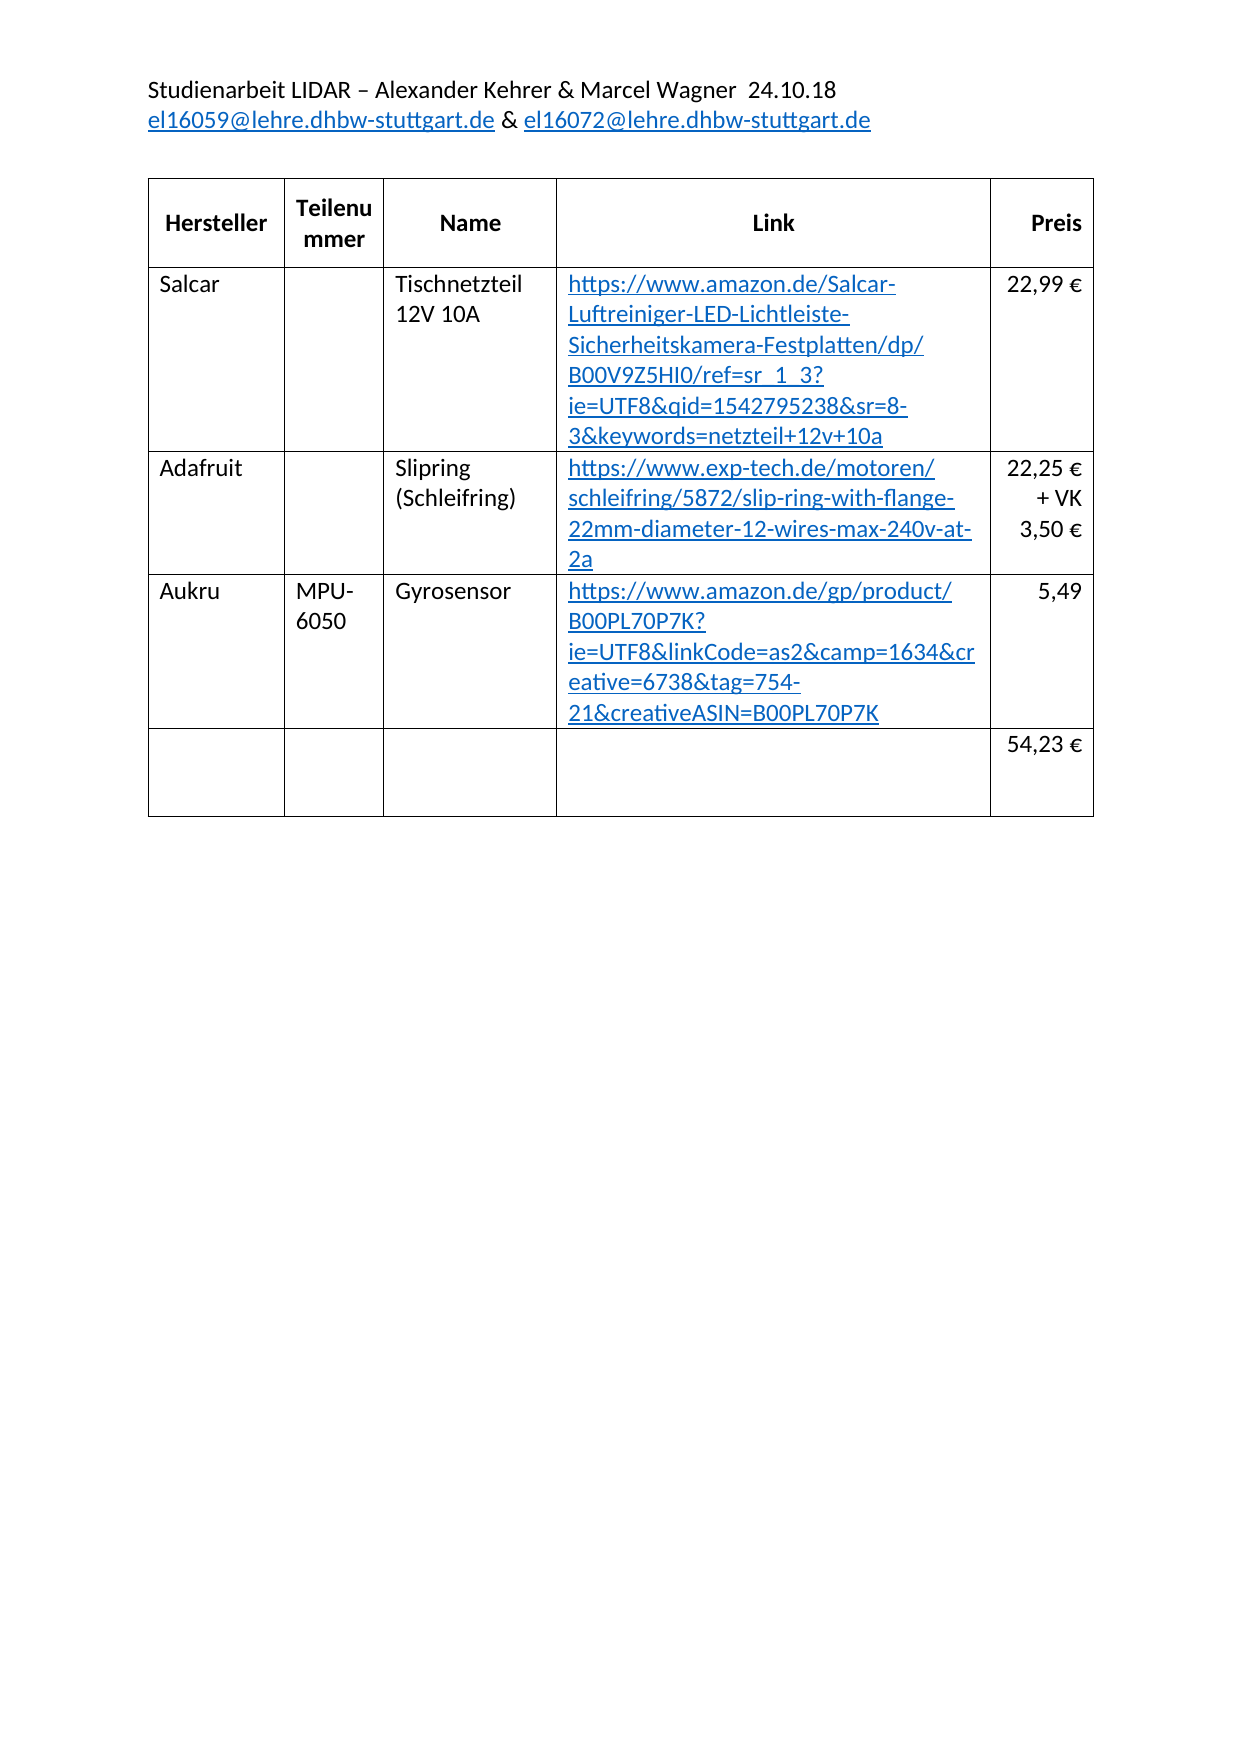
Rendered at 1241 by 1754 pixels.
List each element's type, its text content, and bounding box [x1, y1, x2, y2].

table_cell 54,23 € [991, 729, 1093, 816]
table_cell https://www.amazon.de/Salcar-Luftreiniger-LED-Lichtleiste-Sicherheitskamera-Festplatten/dp/B00V9Z5HI0/ref=sr_1_3?ie=UTF8&qid=1542795238&sr=8-3&keywords=netzteil+12v+10a [557, 268, 990, 451]
table_header Link [557, 179, 990, 267]
table_cell [285, 729, 383, 816]
table_header Preis [991, 179, 1093, 267]
table_cell [285, 268, 383, 451]
table_cell https://www.exp-tech.de/motoren/schleifring/5872/slip-ring-with-flange-22mm-diameter-12-wires-max-240v-at-2a [557, 452, 990, 574]
table_cell Adafruit [149, 452, 284, 574]
table_cell Tischnetzteil 12V 10A [384, 268, 556, 451]
table_cell [285, 452, 383, 574]
table_cell MPU-6050 [285, 575, 383, 728]
table_cell 22,25 € + VK 3,50 € [991, 452, 1093, 574]
table_cell https://www.amazon.de/gp/product/B00PL70P7K?ie=UTF8&linkCode=as2&camp=1634&creative=6738&tag=754-21&creativeASIN=B00PL70P7K [557, 575, 990, 728]
table_header Teilenummer [285, 179, 383, 267]
table_header Hersteller [149, 179, 284, 267]
table_cell Salcar [149, 268, 284, 451]
table_cell [557, 729, 990, 816]
table_header Name [384, 179, 556, 267]
table_cell [149, 729, 284, 816]
table_cell Slipring (Schleifring) [384, 452, 556, 574]
table_cell Aukru [149, 575, 284, 728]
table_cell 5,49 [991, 575, 1093, 728]
table_cell [384, 729, 556, 816]
table_cell 22,99 € [991, 268, 1093, 451]
table_cell Gyrosensor [384, 575, 556, 728]
